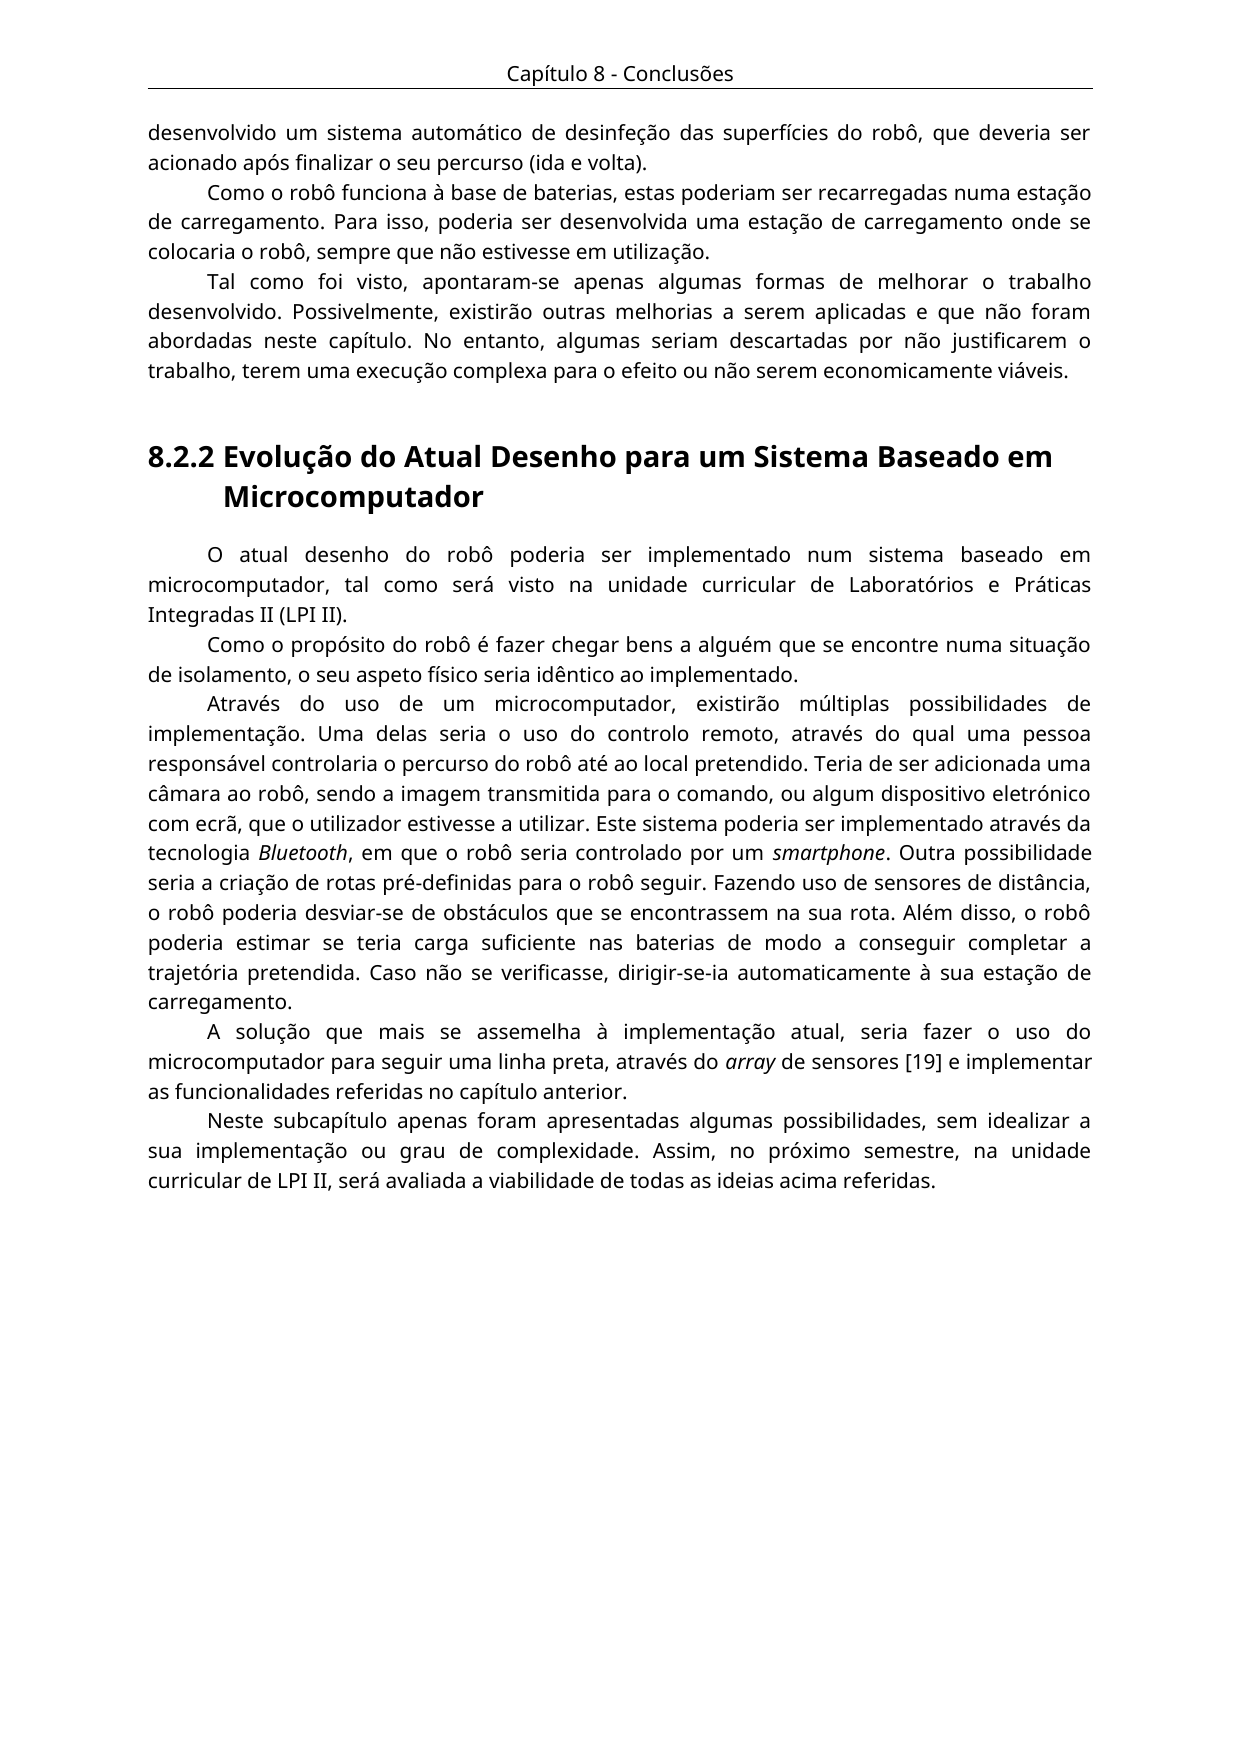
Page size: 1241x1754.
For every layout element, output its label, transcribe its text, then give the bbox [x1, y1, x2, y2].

text Como o robô funciona à base de baterias, estas poderiam ser recarregadas numa estação de carregamento. Para isso, poderia ser desenvolvida uma estação de carregamento onde se colocaria o robô, sempre que não estivesse em utilização. [148, 178, 1092, 266]
subtitle Evolução do Atual Desenho para um Sistema Baseado em Microcomputador [148, 436, 1092, 516]
text Tal como foi visto, apontaram-se apenas algumas formas de melhorar o trabalho desenvolvido. Possivelmente, existirão outras melhorias a serem aplicadas e que não foram abordadas neste capítulo. No entanto, algumas seriam descartadas por não justificarem o trabalho, terem uma execução complexa para o efeito ou não serem economicamente viáveis. [148, 267, 1092, 385]
text A solução que mais se assemelha à implementação atual, seria fazer o uso do microcomputador para seguir uma linha preta, através do array de sensores e implementar as funcionalidades referidas no capítulo anterior. [148, 1017, 1092, 1105]
text Como o propósito do robô é fazer chegar bens a alguém que se encontre numa situação de isolamento, o seu aspeto físico seria idêntico ao implementado. [148, 630, 1092, 688]
text Neste subcapítulo apenas foram apresentadas algumas possibilidades, sem idealizar a sua implementação ou grau de complexidade. Assim, no próximo semestre, na unidade curricular de LPI II, será avaliada a viabilidade de todas as ideias acima referidas. [148, 1107, 1092, 1195]
text O atual desenho do robô poderia ser implementado num sistema baseado em microcomputador, tal como será visto na unidade curricular de Laboratórios e Práticas Integradas II (LPI II). [148, 541, 1092, 629]
text Através do uso de um microcomputador, existirão múltiplas possibilidades de implementação. Uma delas seria o uso do controlo remoto, através do qual uma pessoa responsável controlaria o percurso do robô até ao local pretendido. Teria de ser adicionada uma câmara ao robô, sendo a imagem transmitida para o comando, ou algum dispositivo eletrónico com ecrã, que o utilizador estivesse a utilizar. Este sistema poderia ser implementado através da tecnologia Bluetooth, em que o robô seria controlado por um smartphone. Outra possibilidade seria a criação de rotas pré-definidas para o robô seguir. Fazendo uso de sensores de distância, o robô poderia desviar-se de obstáculos que se encontrassem na sua rota. Além disso, o robô poderia estimar se teria carga suficiente nas baterias de modo a conseguir completar a trajetória pretendida. Caso não se verificasse, dirigir-se-ia automaticamente à sua estação de carregamento. [148, 689, 1092, 1016]
